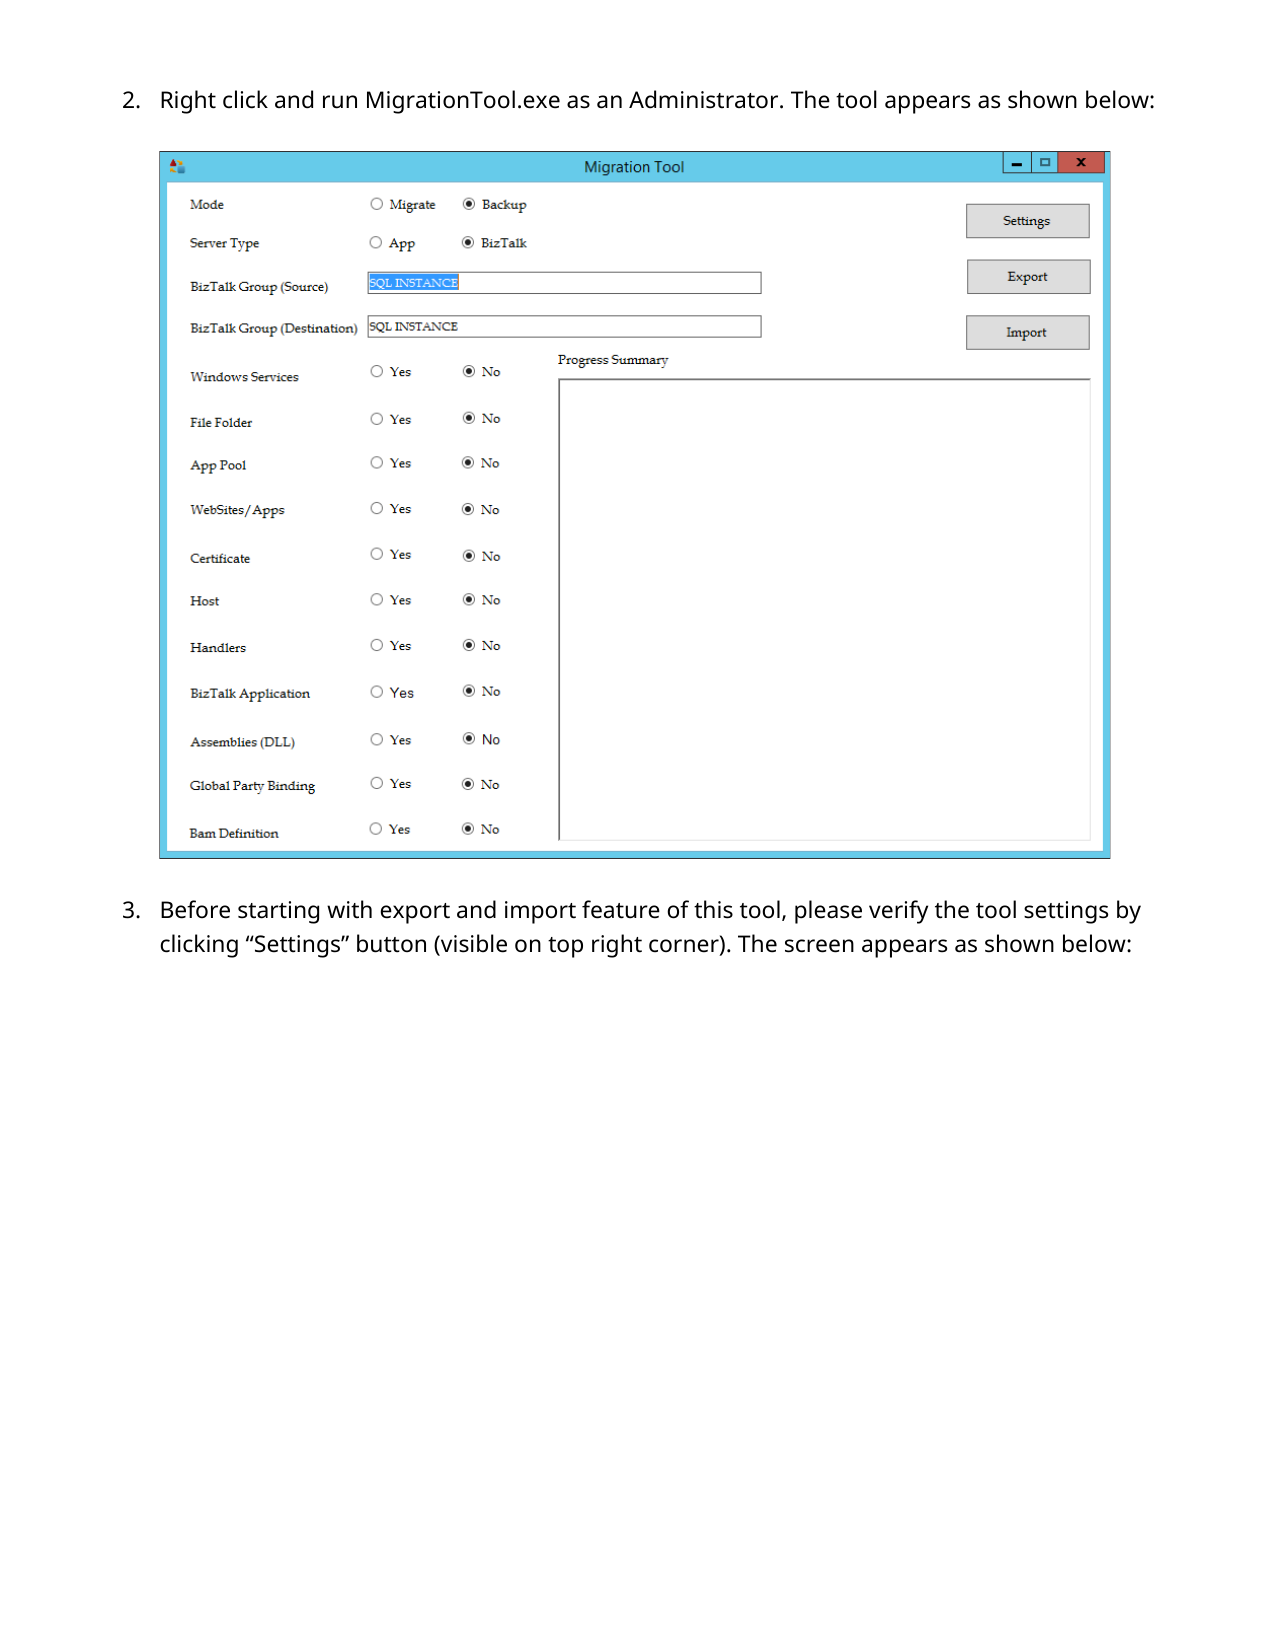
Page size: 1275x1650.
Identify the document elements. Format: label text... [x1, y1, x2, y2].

picture [159, 151, 1111, 859]
list Before starting with export and import feature of this tool, please verify the tool settings by clicking “Settings” button (visible on top right corner). The screen appears as shown below: [122, 894, 1181, 959]
list Right click and run MigrationTool.exe as an Administrator. The tool appears as shown below: [122, 84, 1181, 116]
